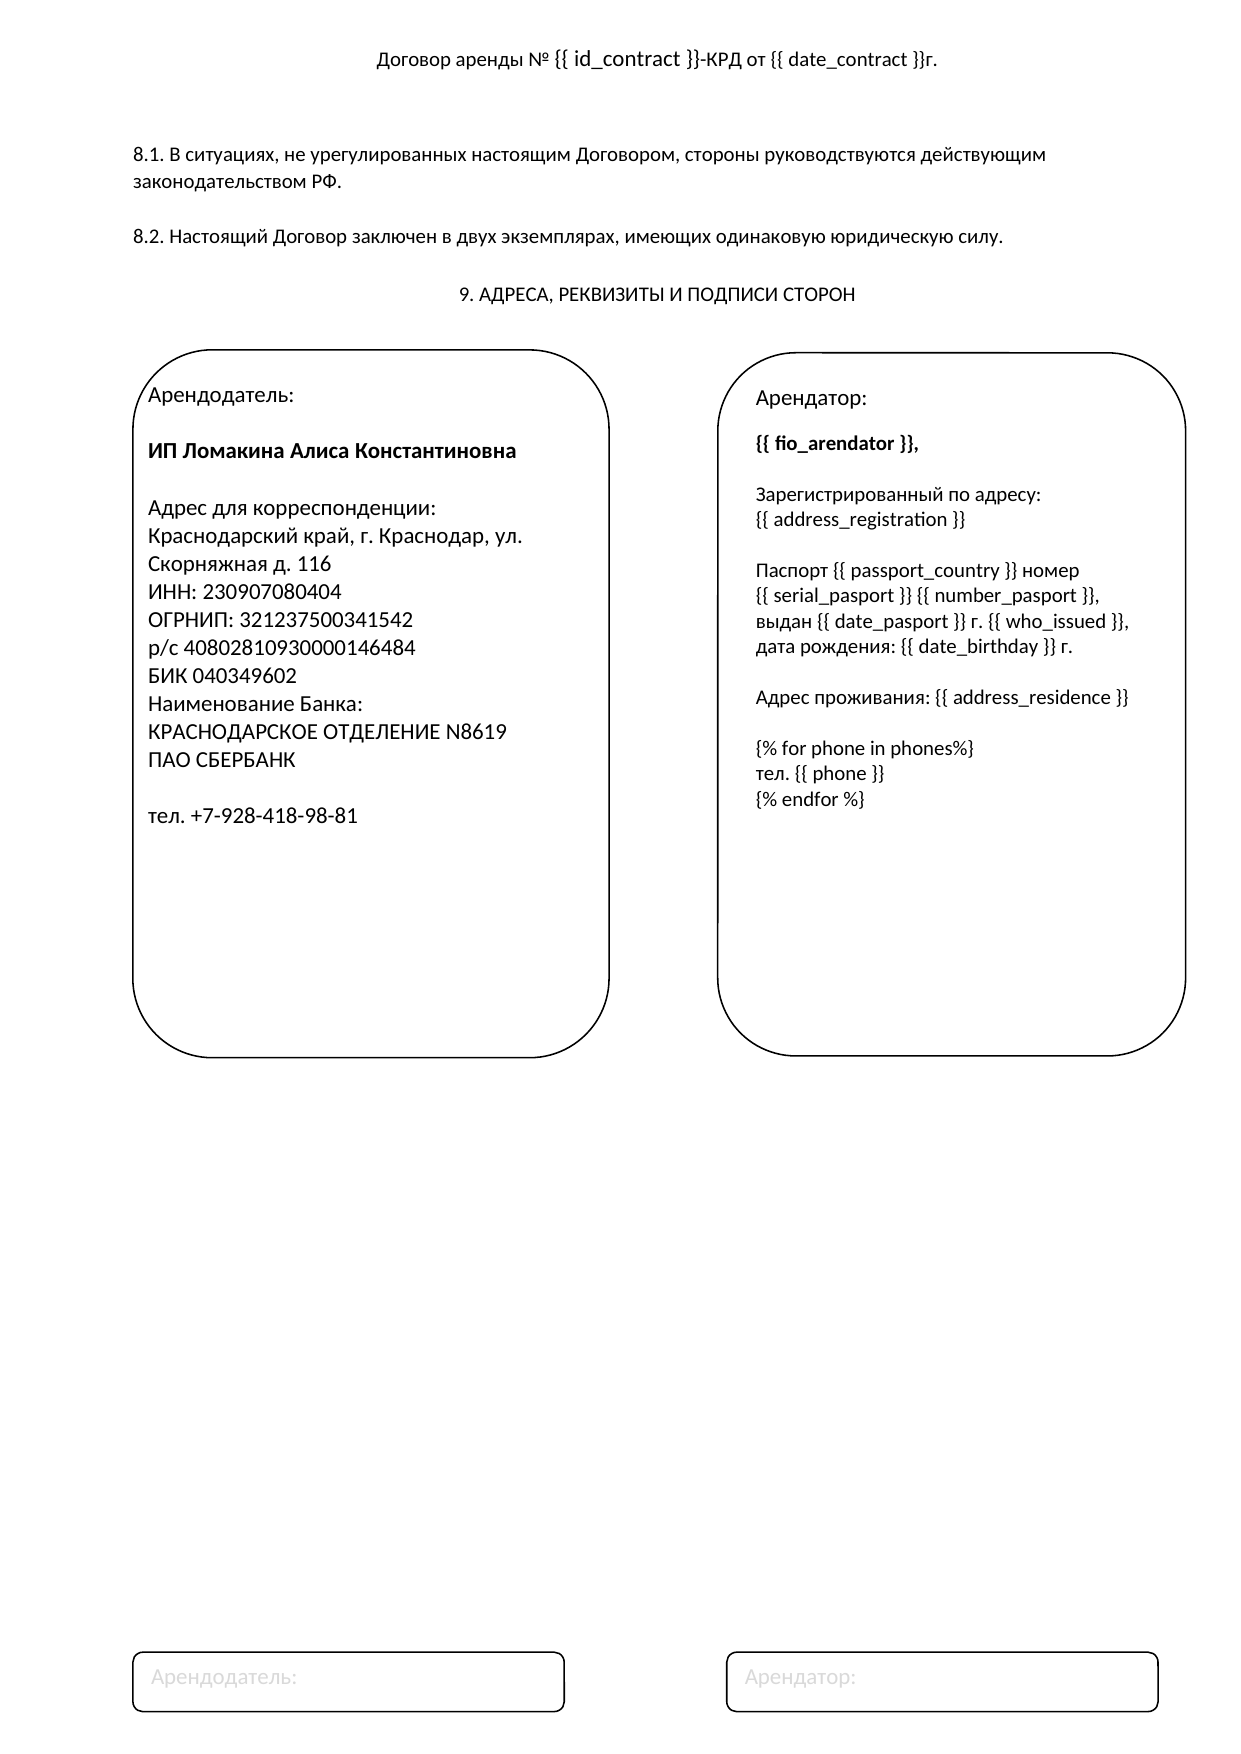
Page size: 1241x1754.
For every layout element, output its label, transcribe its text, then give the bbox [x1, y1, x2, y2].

text 9. АДРЕСА, РЕКВИЗИТЫ И ПОДПИСИ СТОРОН [133, 281, 1181, 307]
text 8.1. В ситуациях, не урегулированных настоящим Договором, стороны руководствуются действующим законодательством РФ. [133, 141, 1181, 194]
text 8.2. Настоящий Договор заключен в двух экземплярах, имеющих одинаковую юридическую силу. [133, 223, 1181, 249]
